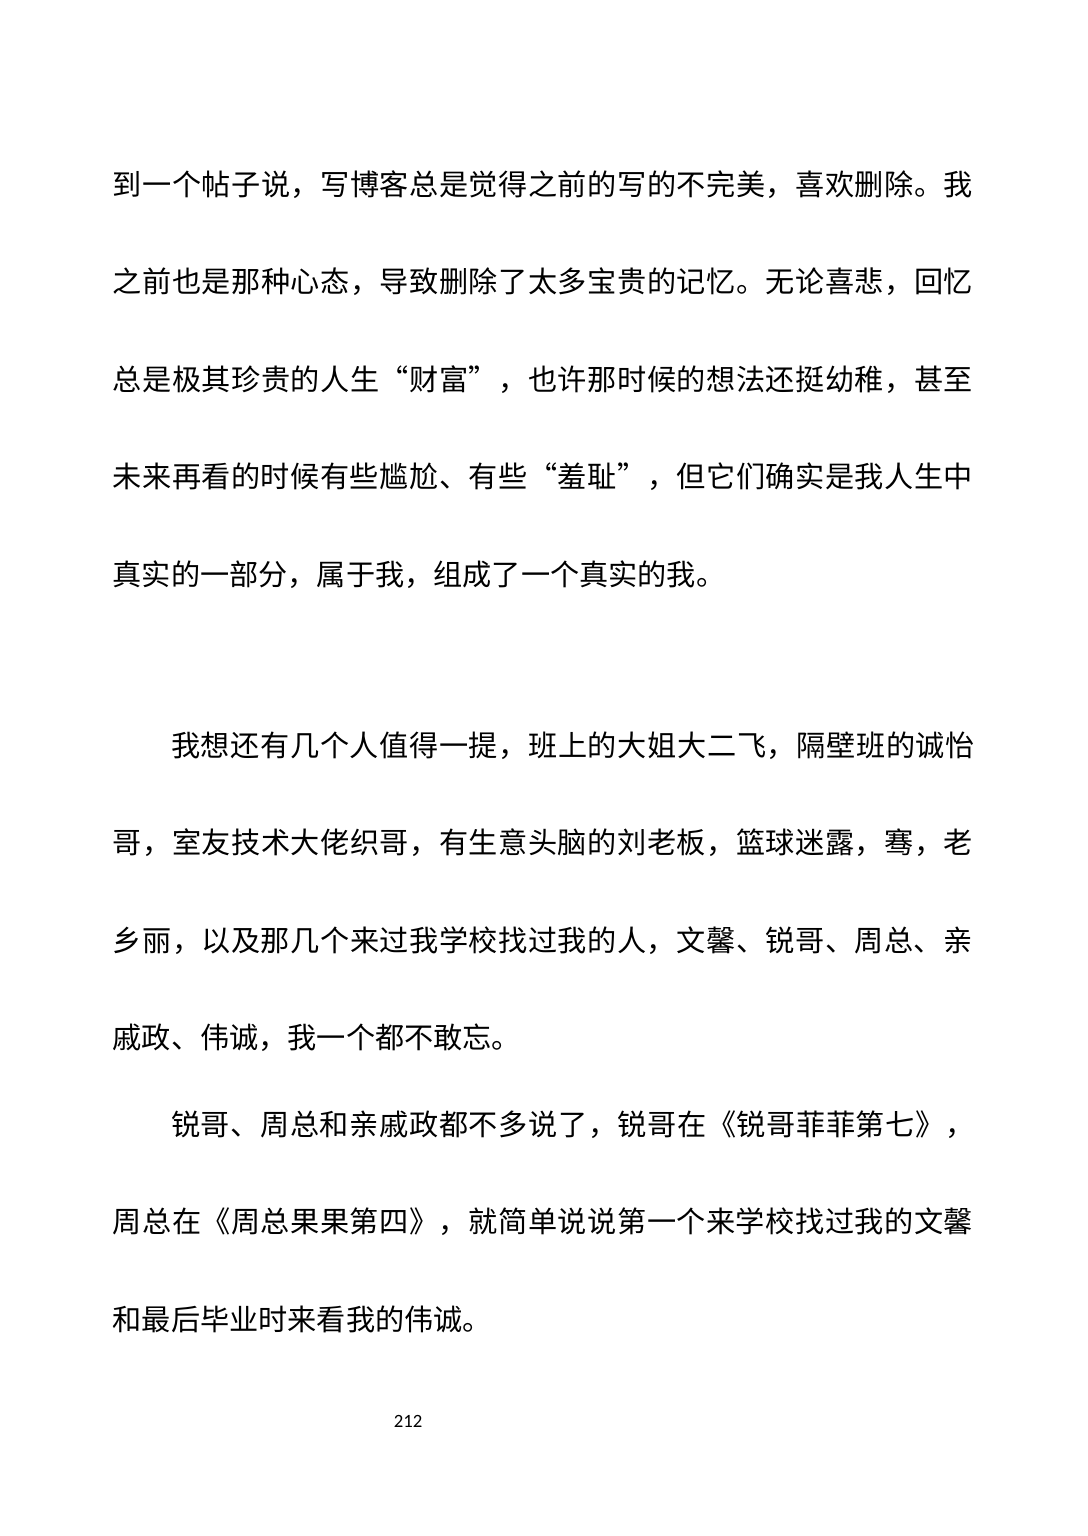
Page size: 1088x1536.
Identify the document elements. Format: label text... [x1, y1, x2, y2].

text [112, 150, 975, 605]
text 锐哥、周总和亲戚政都不多说了，锐哥在《锐哥菲菲第七》，周总在《周总果果第四》，就简单说说第一个来学校找过我的文馨和最后毕业时来看我的伟诚。 [112, 1090, 975, 1350]
text 我想还有几个人值得一提，班上的大姐大二飞，隔壁班的诚怡哥，室友技术大佬织哥，有生意头脑的刘老板，篮球迷露，骞，老乡丽，以及那几个来过我学校找过我的人，文馨、锐哥、周总、亲戚政、伟诚，我一个都不敢忘。 [112, 711, 975, 1069]
